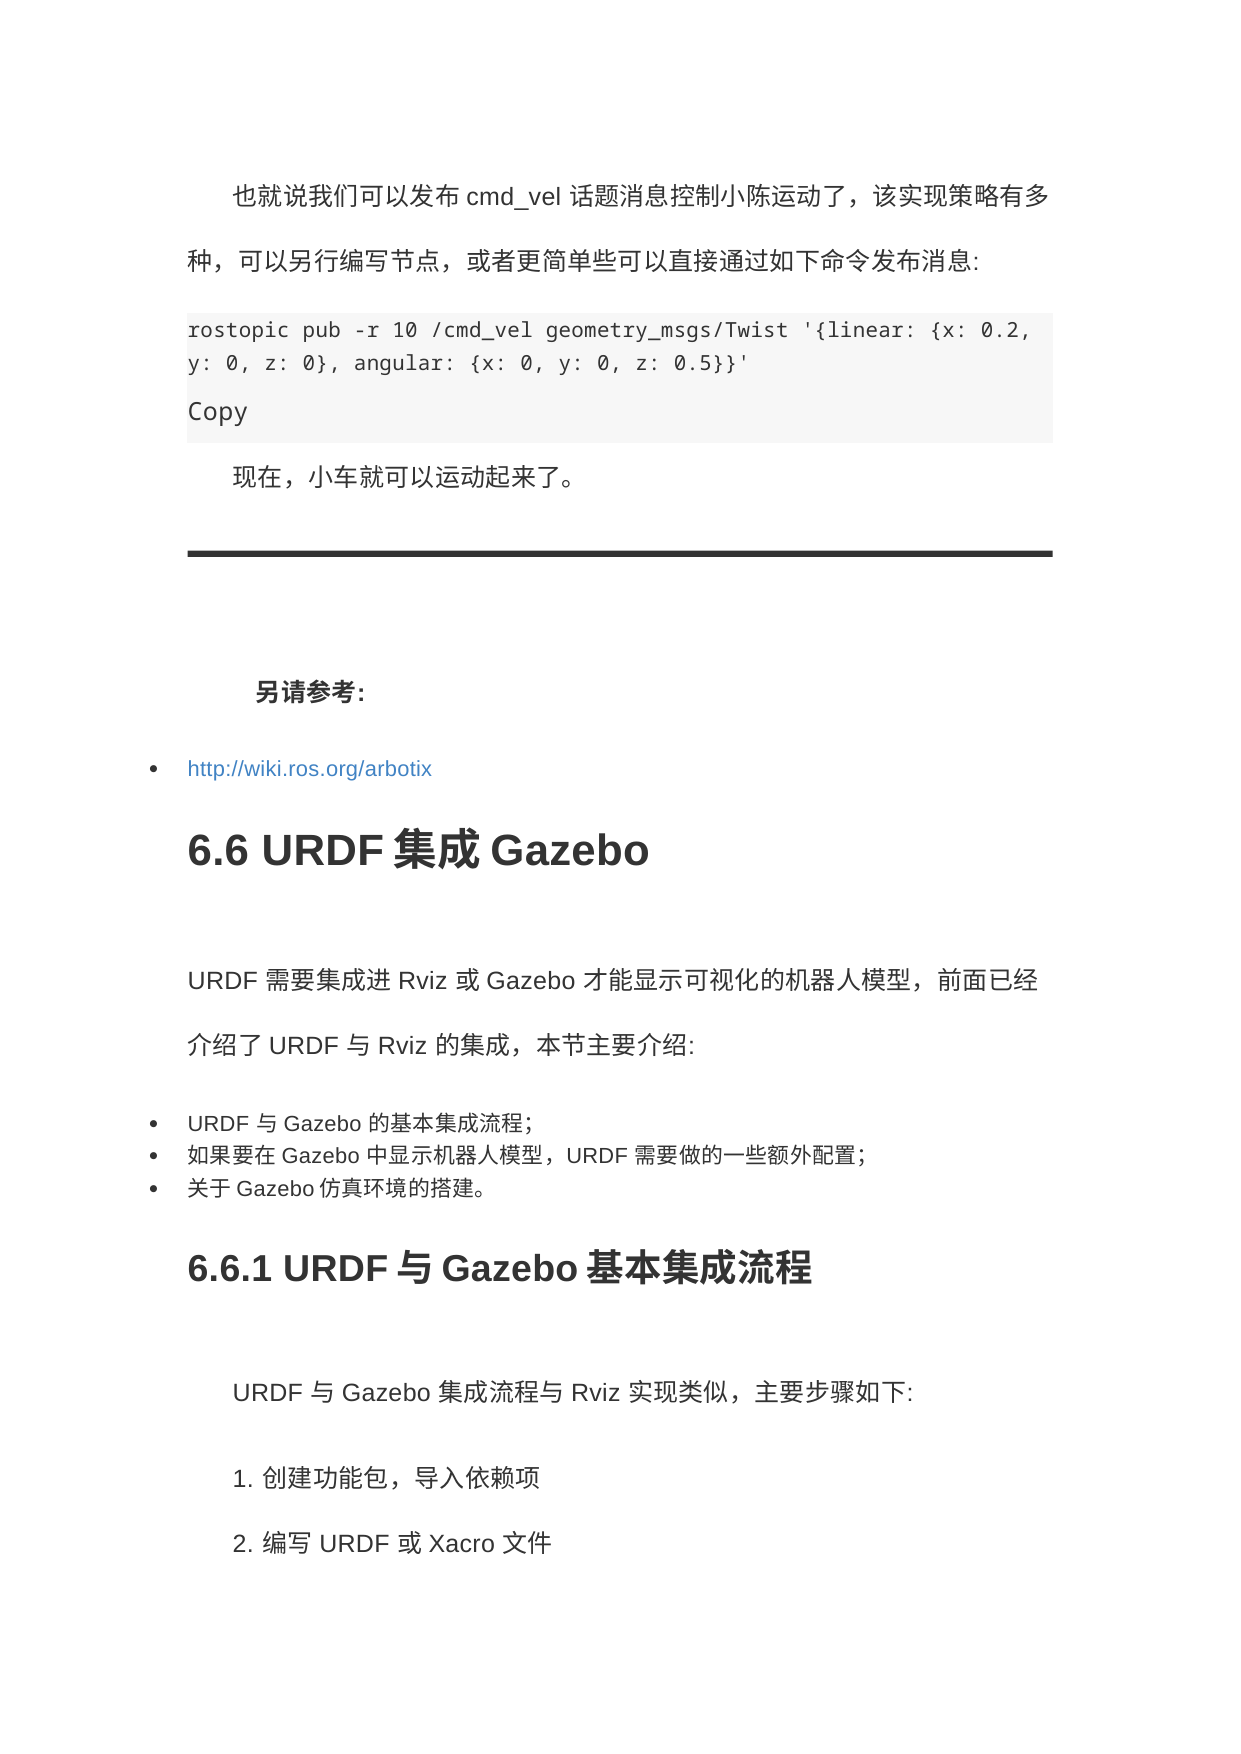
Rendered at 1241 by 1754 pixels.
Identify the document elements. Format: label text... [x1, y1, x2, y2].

list 编写 URDF 或 Xacro 文件 [187, 1509, 1053, 1574]
list 如果要在 Gazebo 中显示机器人模型，URDF 需要做的一些额外配置； [150, 1138, 1053, 1171]
text 现在，小车就可以运动起来了。 [187, 443, 1053, 508]
text 另请参考: [187, 658, 1053, 723]
list URDF 与 Gazebo 的基本集成流程； [150, 1106, 1053, 1138]
list 关于Gazebo仿真环境的搭建。 [150, 1171, 1053, 1203]
list http://wiki.ros.org/arbotix [150, 752, 1053, 785]
subtitle 6.6.1 URDF与Gazebo基本集成流程 [187, 1232, 1053, 1297]
text 也就说我们可以发布 cmd_vel 话题消息控制小陈运动了，该实现策略有多种，可以另行编写节点，或者更简单些可以直接通过如下命令发布消息: [187, 162, 1053, 292]
text URDF 与 Gazebo 集成流程与 Rviz 实现类似，主要步骤如下: [187, 1358, 1053, 1423]
text rostopic pub -r 10 /cmd_vel geometry_msgs/Twist '{linear: {x: 0.2, y: 0, z: 0}, angular: {x: 0, y: 0, z: 0.5}}' [187, 313, 1053, 378]
text URDF 需要集成进 Rviz 或 Gazebo 才能显示可视化的机器人模型，前面已经介绍了URDF 与 Rviz 的集成，本节主要介绍: [187, 946, 1053, 1076]
subtitle 6.6 URDF集成Gazebo [187, 814, 1053, 879]
list 创建功能包，导入依赖项 [187, 1444, 1053, 1509]
text Copy [187, 378, 1053, 443]
